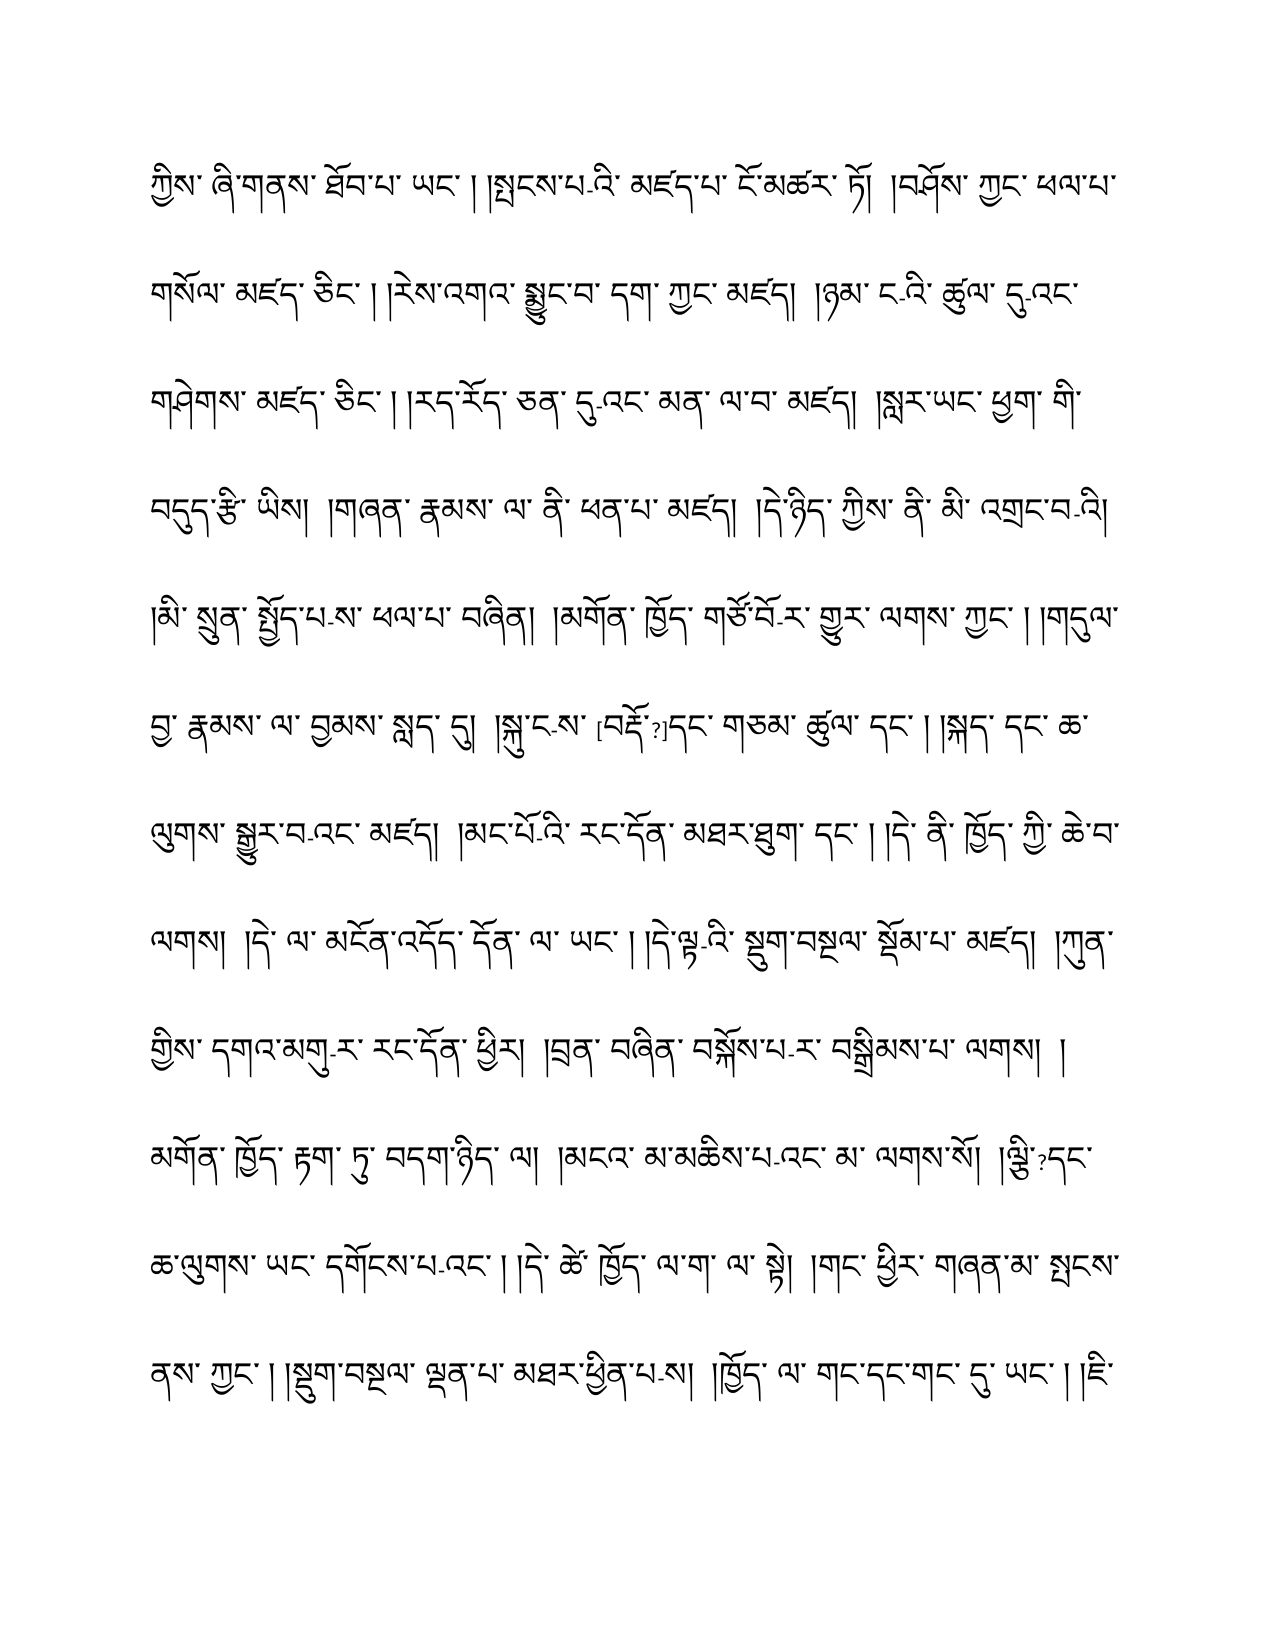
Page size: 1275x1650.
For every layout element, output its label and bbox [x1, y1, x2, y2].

text [150, 150, 1125, 1431]
